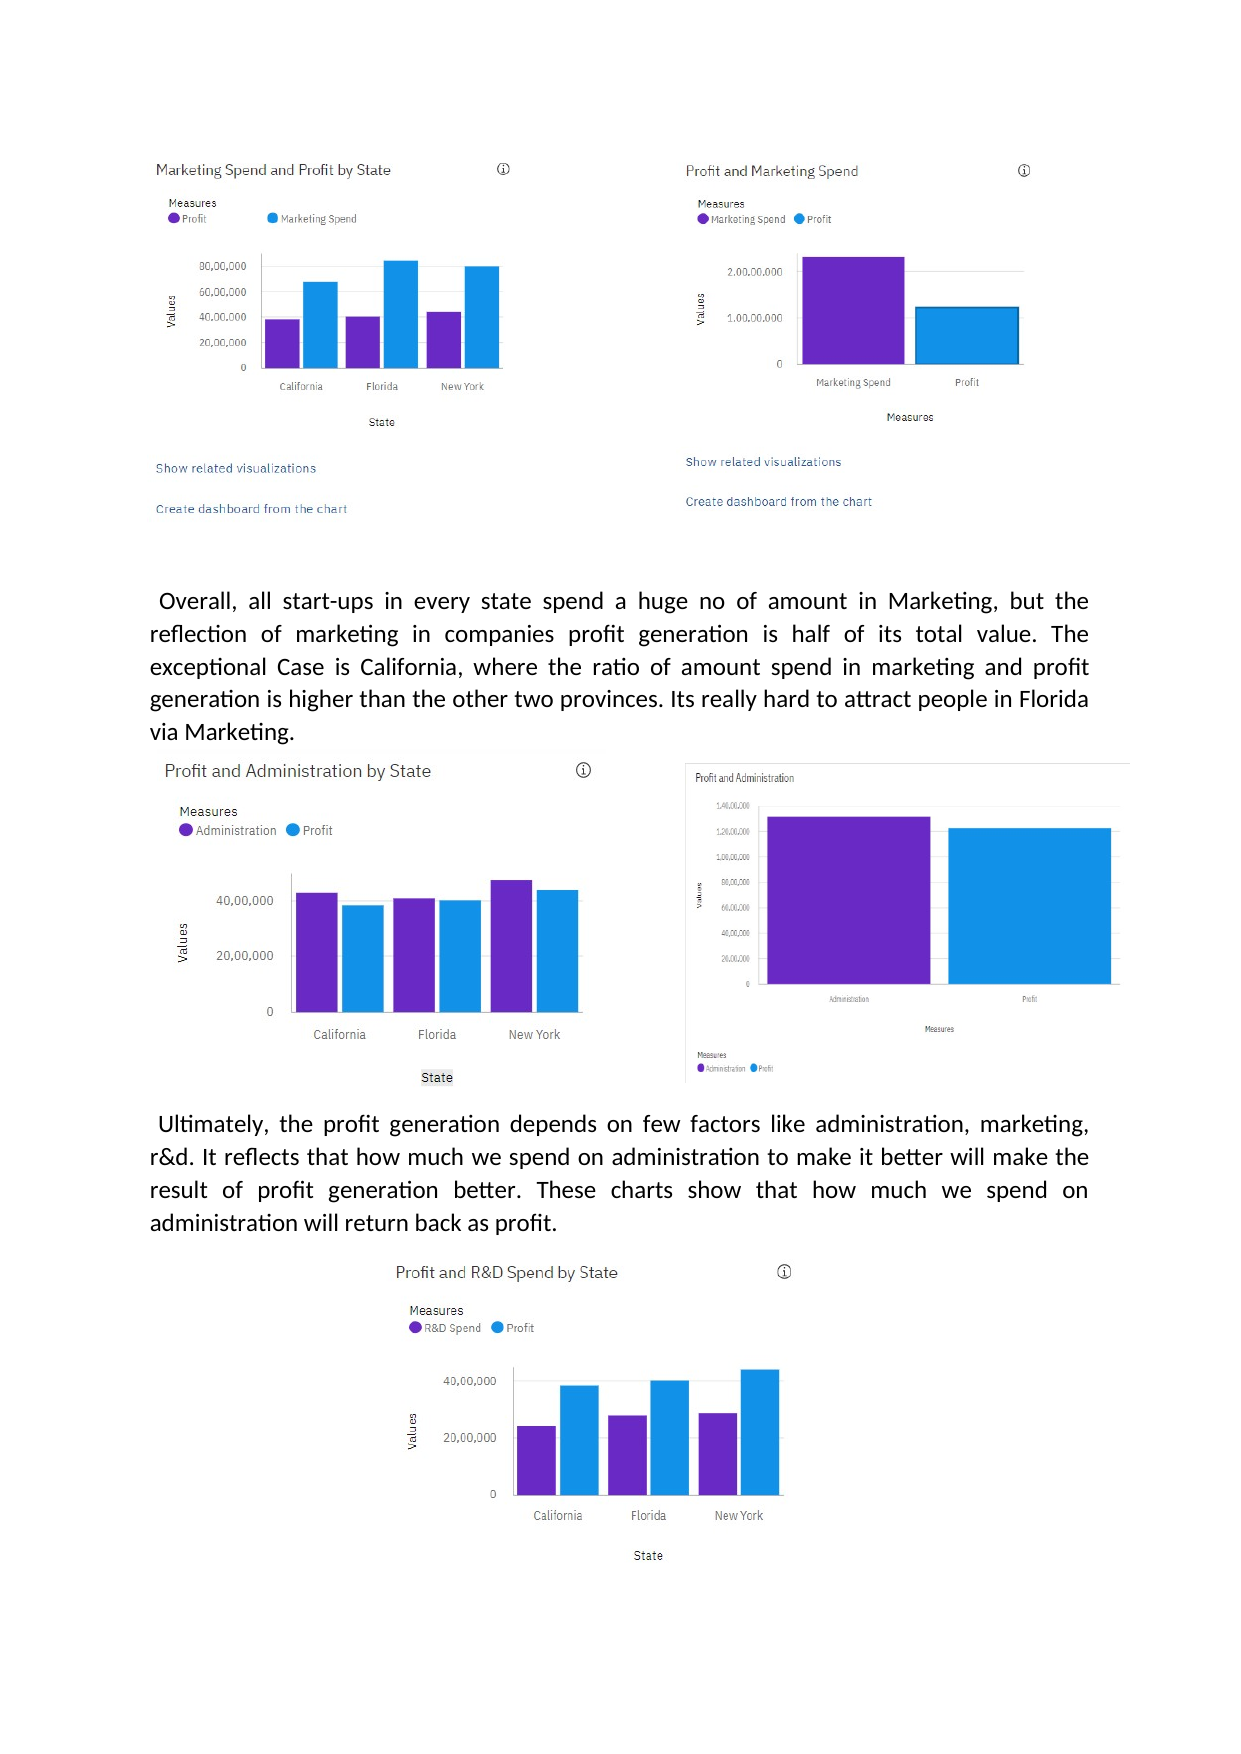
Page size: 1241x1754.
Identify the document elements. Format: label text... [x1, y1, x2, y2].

text Ultimately, the profit generation depends on few factors like administration, marketing, r&d. It reflects that how much we spend on administration to make it better will make the result of profit generation better. These charts show that how much we spend on administration will return back as profit. [148, 1108, 1091, 1237]
picture [676, 149, 1042, 519]
picture [157, 749, 606, 1101]
picture [147, 149, 519, 527]
picture [386, 1251, 804, 1574]
text Overall, all start-ups in every state spend a huge no of amount in Marketing, but the reflection of marketing in companies profit generation is half of its total value. The exceptional Case is California, where the ratio of amount spend in marketing and profit generation is higher than the other two provinces. Its really hard to attract people in Florida via Marketing. [148, 585, 1091, 747]
picture [685, 763, 1130, 1083]
